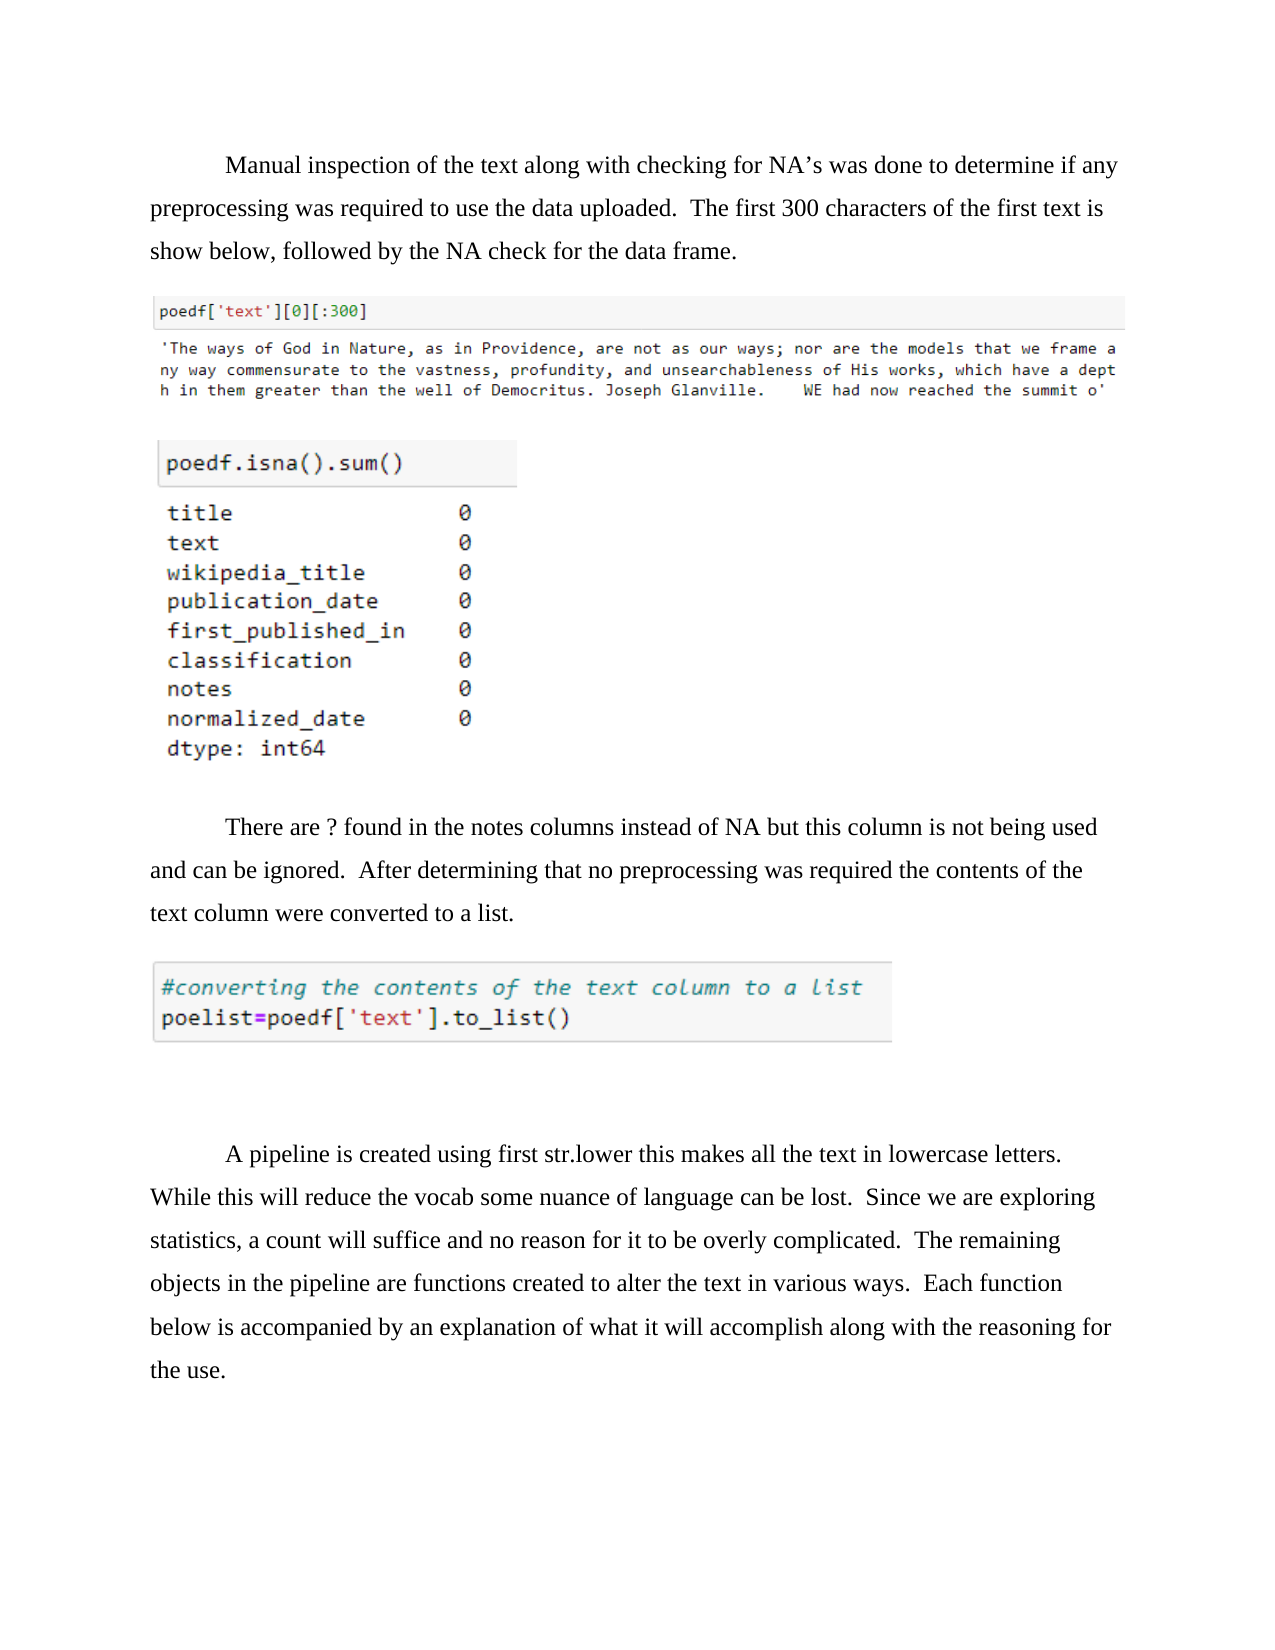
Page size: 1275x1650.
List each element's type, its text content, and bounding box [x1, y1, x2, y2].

text Manual inspection of the text along with checking for NA’s was done to determine if any preprocessing was required to use the data uploaded. The first 300 characters of the first text is show below, followed by the NA check for the data frame. [150, 150, 1125, 265]
picture [150, 296, 1125, 409]
picture [150, 440, 518, 781]
picture [150, 957, 893, 1049]
text There are ? found in the notes columns instead of NA but this column is not being used and can be ignored. After determining that no preprocessing was required the contents of the text column were converted to a list. [150, 812, 1125, 927]
text A pipeline is created using first str.lower this makes all the text in lowercase letters. While this will reduce the vocab some nuance of language can be lost. Since we are exploring statistics, a count will suffice and no reason for it to be overly complicated. The remaining objects in the pipeline are functions created to alter the text in various ways. Each function below is accompanied by an explanation of what it will accomplish along with the reasoning for the use. [150, 1139, 1125, 1383]
